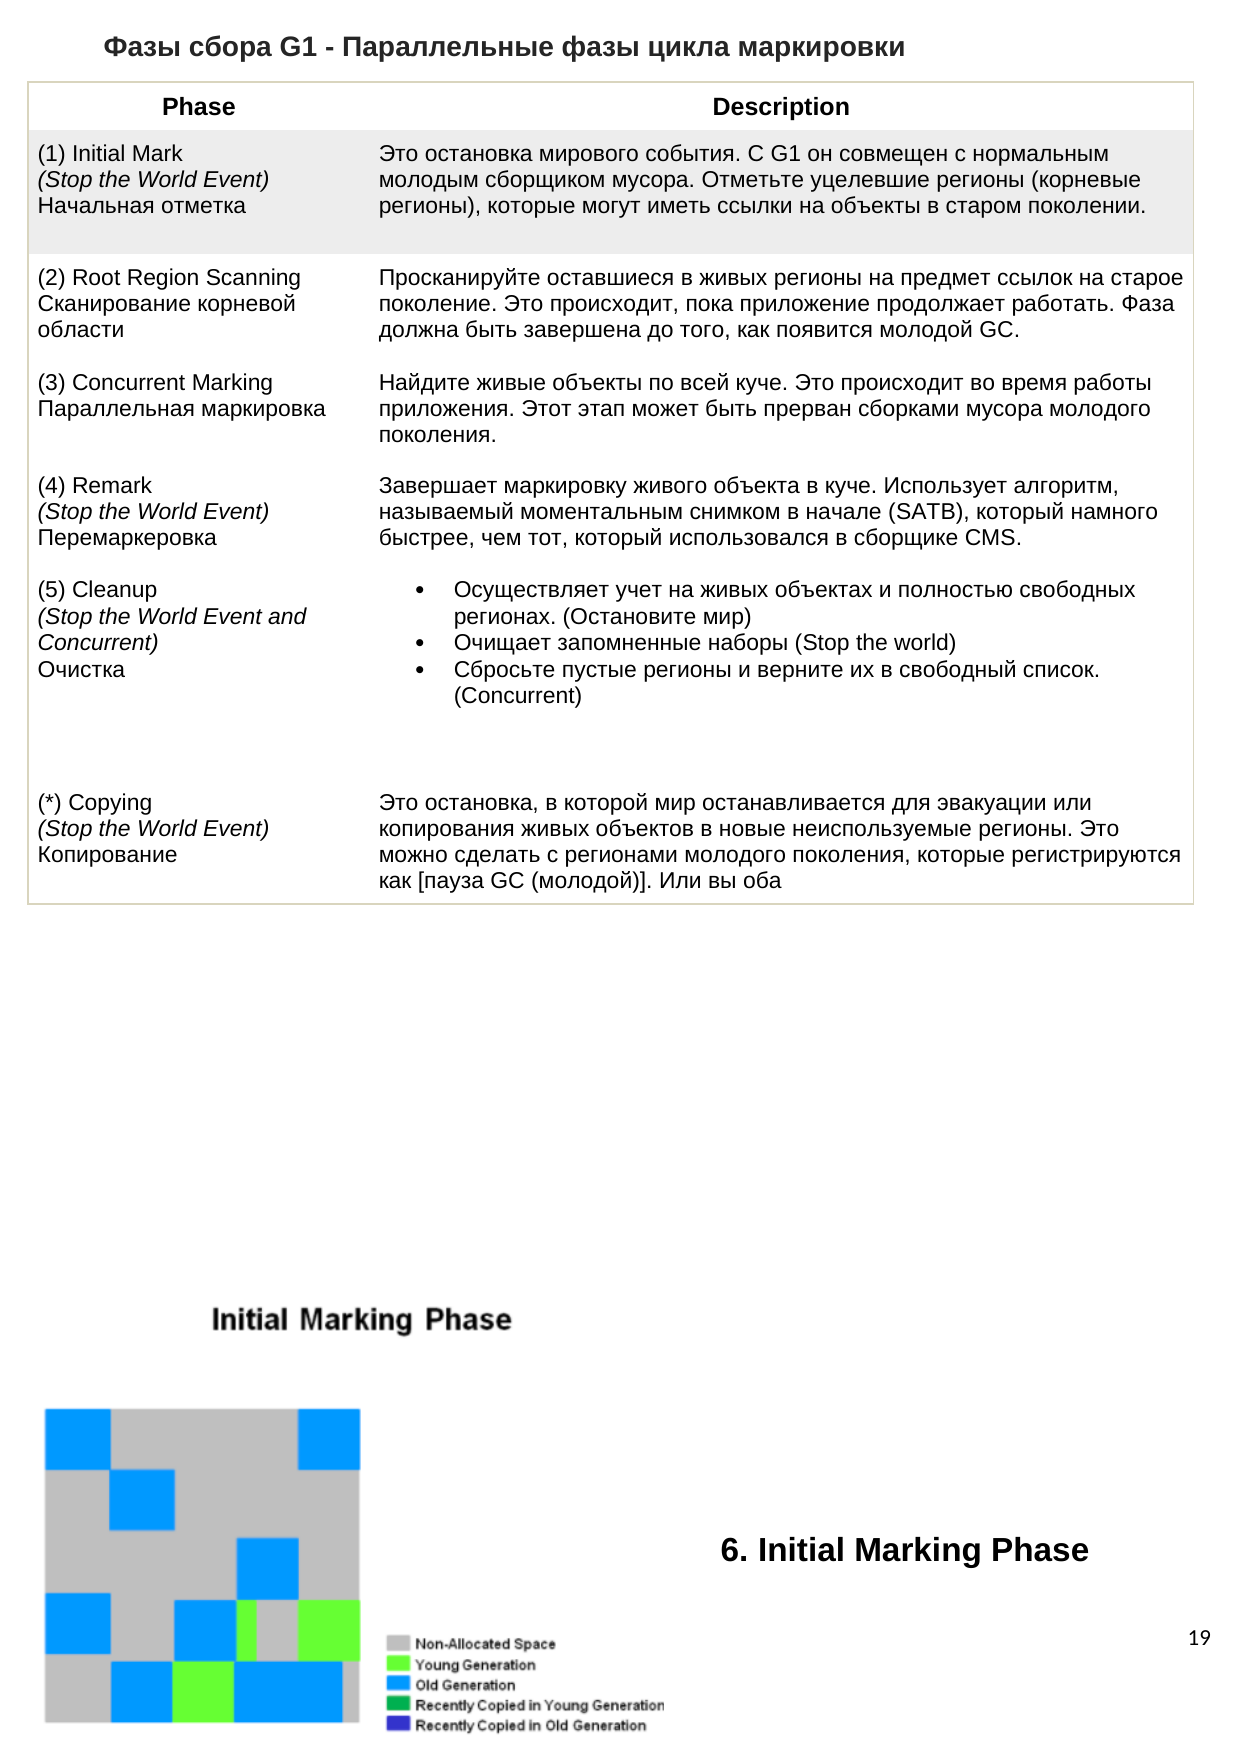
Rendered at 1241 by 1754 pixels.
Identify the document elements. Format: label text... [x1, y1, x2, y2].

table_cell (1) Initial Mark (Stop the World Event) Начальная отметка [29, 130, 369, 254]
table_cell (2) Root Region Scanning Сканирование корневой области [29, 254, 369, 359]
table_cell (3) Concurrent Marking Параллельная маркировка [29, 359, 369, 462]
table_cell Завершает маркировку живого объекта в куче. Использует алгоритм, называемый моментальным снимком в начале (SATB), который намного быстрее, чем тот, который использовался в сборщике CMS. [369, 462, 1193, 567]
table_cell Это остановка, в которой мир останавливается для эвакуации или копирования живых объектов в новые неиспользуемые регионы. Это можно сделать с регионами молодого поколения, которые регистрируются как [пауза GC (молодой)]. Или вы оба [369, 779, 1193, 903]
picture [29, 1291, 664, 1751]
table_cell Это остановка мирового события. С G1 он совмещен с нормальным молодым сборщиком мусора. Отметьте уцелевшие регионы (корневые регионы), которые могут иметь ссылки на объекты в старом поколении. [369, 130, 1193, 254]
table_cell Найдите живые объекты по всей куче. Это происходит во время работы приложения. Этот этап может быть прерван сборками мусора молодого поколения. [369, 359, 1193, 462]
list Initial Marking Phase [664, 1530, 1211, 1568]
table_cell (*) Copying (Stop the World Event) Копирование [29, 779, 369, 903]
table_header Phase [29, 83, 369, 130]
table_cell (4) Remark (Stop the World Event) Перемаркеровка [29, 462, 369, 567]
text Фазы сбора G1 - Параллельные фазы цикла маркировки [29, 29, 1211, 62]
table_header Description [369, 83, 1193, 130]
table_cell Осуществляет учет на живых объектах и полностью свободных регионах. (Остановите мир) Очищает запомненные наборы (Stop the world) Сбросьте пустые регионы и верните их в свободный список. (Concurrent) [369, 567, 1193, 779]
table_cell (5) Cleanup (Stop the World Event and Concurrent) Очистка [29, 567, 369, 779]
table_cell Просканируйте оставшиеся в живых регионы на предмет ссылок на старое поколение. Это происходит, пока приложение продолжает работать. Фаза должна быть завершена до того, как появится молодой GC. [369, 254, 1193, 359]
